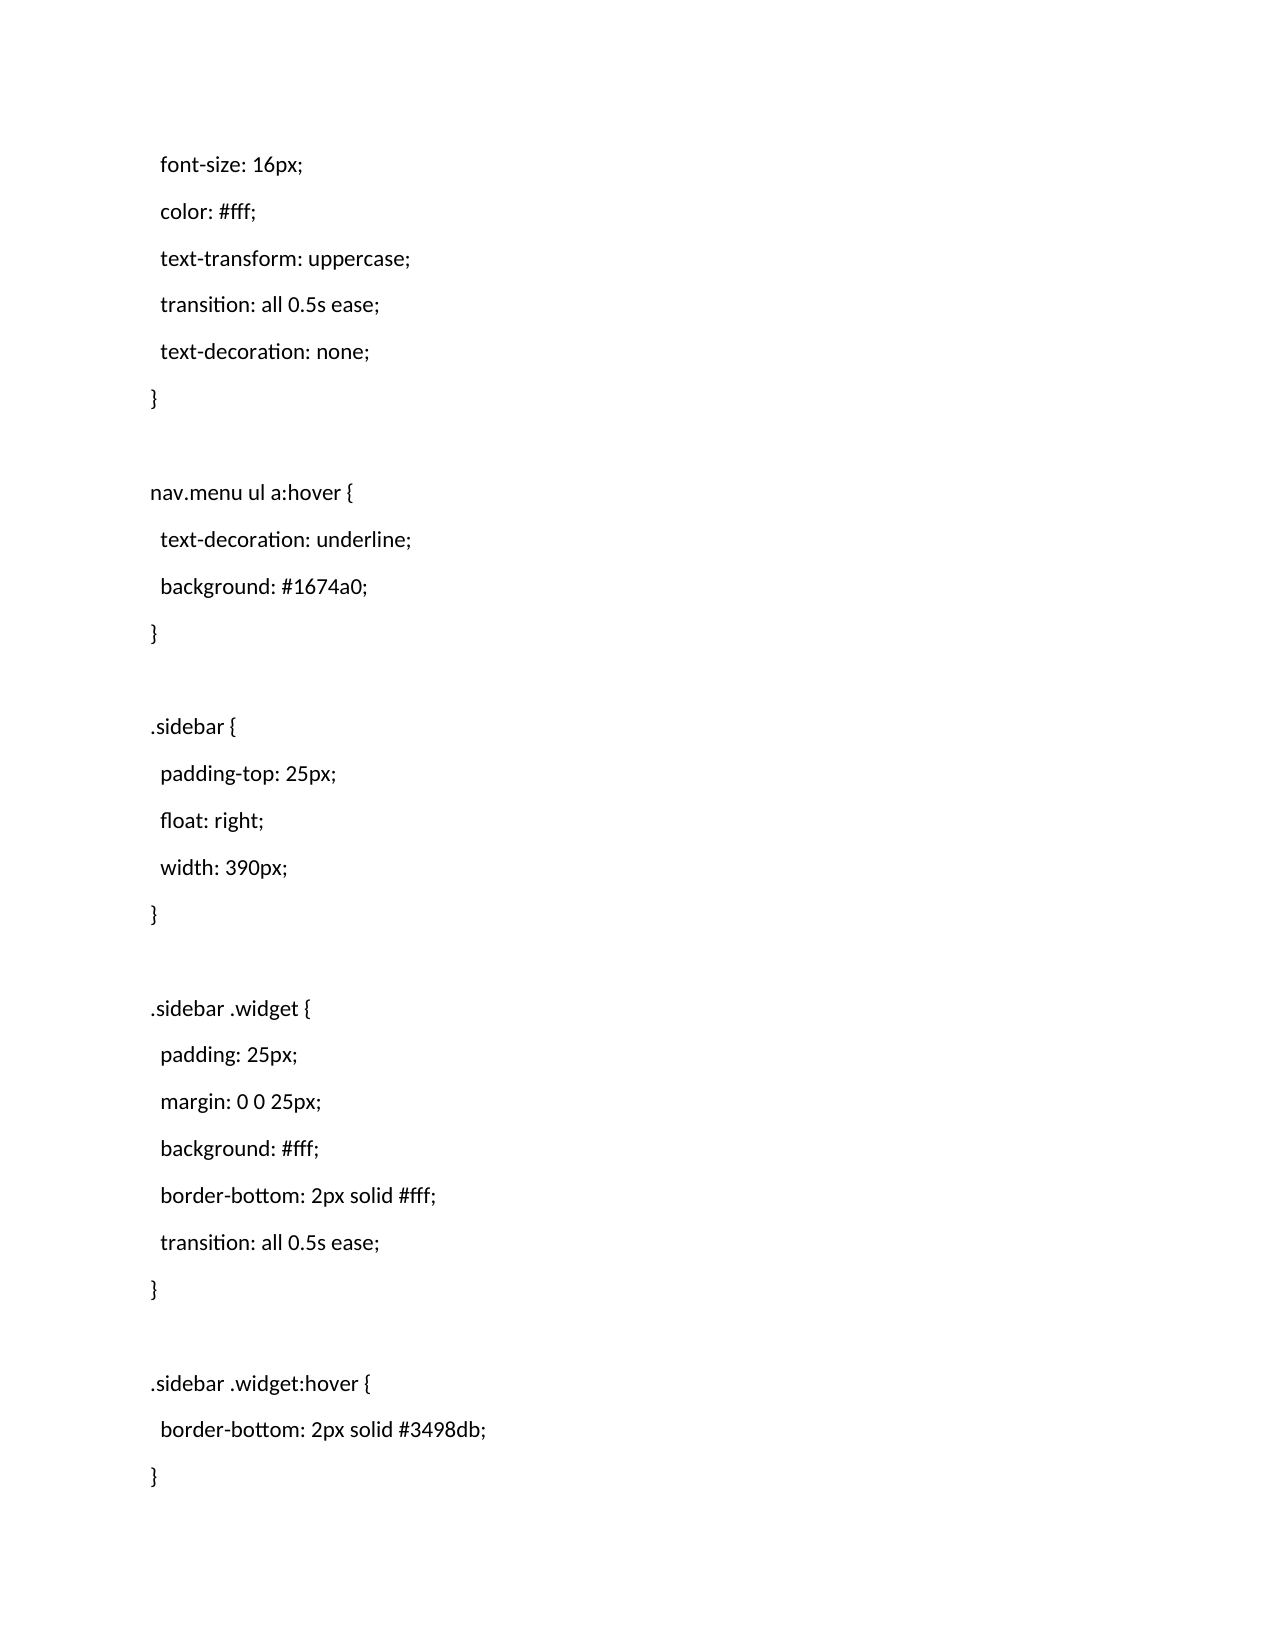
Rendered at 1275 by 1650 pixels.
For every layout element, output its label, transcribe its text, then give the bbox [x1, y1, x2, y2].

text padding-top: 25px; [150, 759, 1125, 787]
text width: 390px; [150, 853, 1125, 881]
text } [150, 384, 1125, 412]
text } [150, 619, 1125, 647]
text background: #fff; [150, 1134, 1125, 1162]
text color: #fff; [150, 197, 1125, 225]
text .sidebar .widget { [150, 994, 1125, 1022]
text text-decoration: underline; [150, 525, 1125, 553]
text .sidebar { [150, 712, 1125, 741]
text padding: 25px; [150, 1041, 1125, 1069]
text } [150, 1462, 1125, 1491]
text text-transform: uppercase; [150, 244, 1125, 272]
text margin: 0 0 25px; [150, 1087, 1125, 1116]
text background: #1674a0; [150, 572, 1125, 600]
text border-bottom: 2px solid #3498db; [150, 1416, 1125, 1444]
text float: right; [150, 806, 1125, 834]
text } [150, 1275, 1125, 1303]
text transition: all 0.5s ease; [150, 1228, 1125, 1256]
text nav.menu ul a:hover { [150, 478, 1125, 506]
text font-size: 16px; [150, 150, 1125, 178]
text border-bottom: 2px solid #fff; [150, 1181, 1125, 1209]
text text-decoration: none; [150, 337, 1125, 366]
text } [150, 900, 1125, 928]
text .sidebar .widget:hover { [150, 1369, 1125, 1397]
text transition: all 0.5s ease; [150, 291, 1125, 319]
